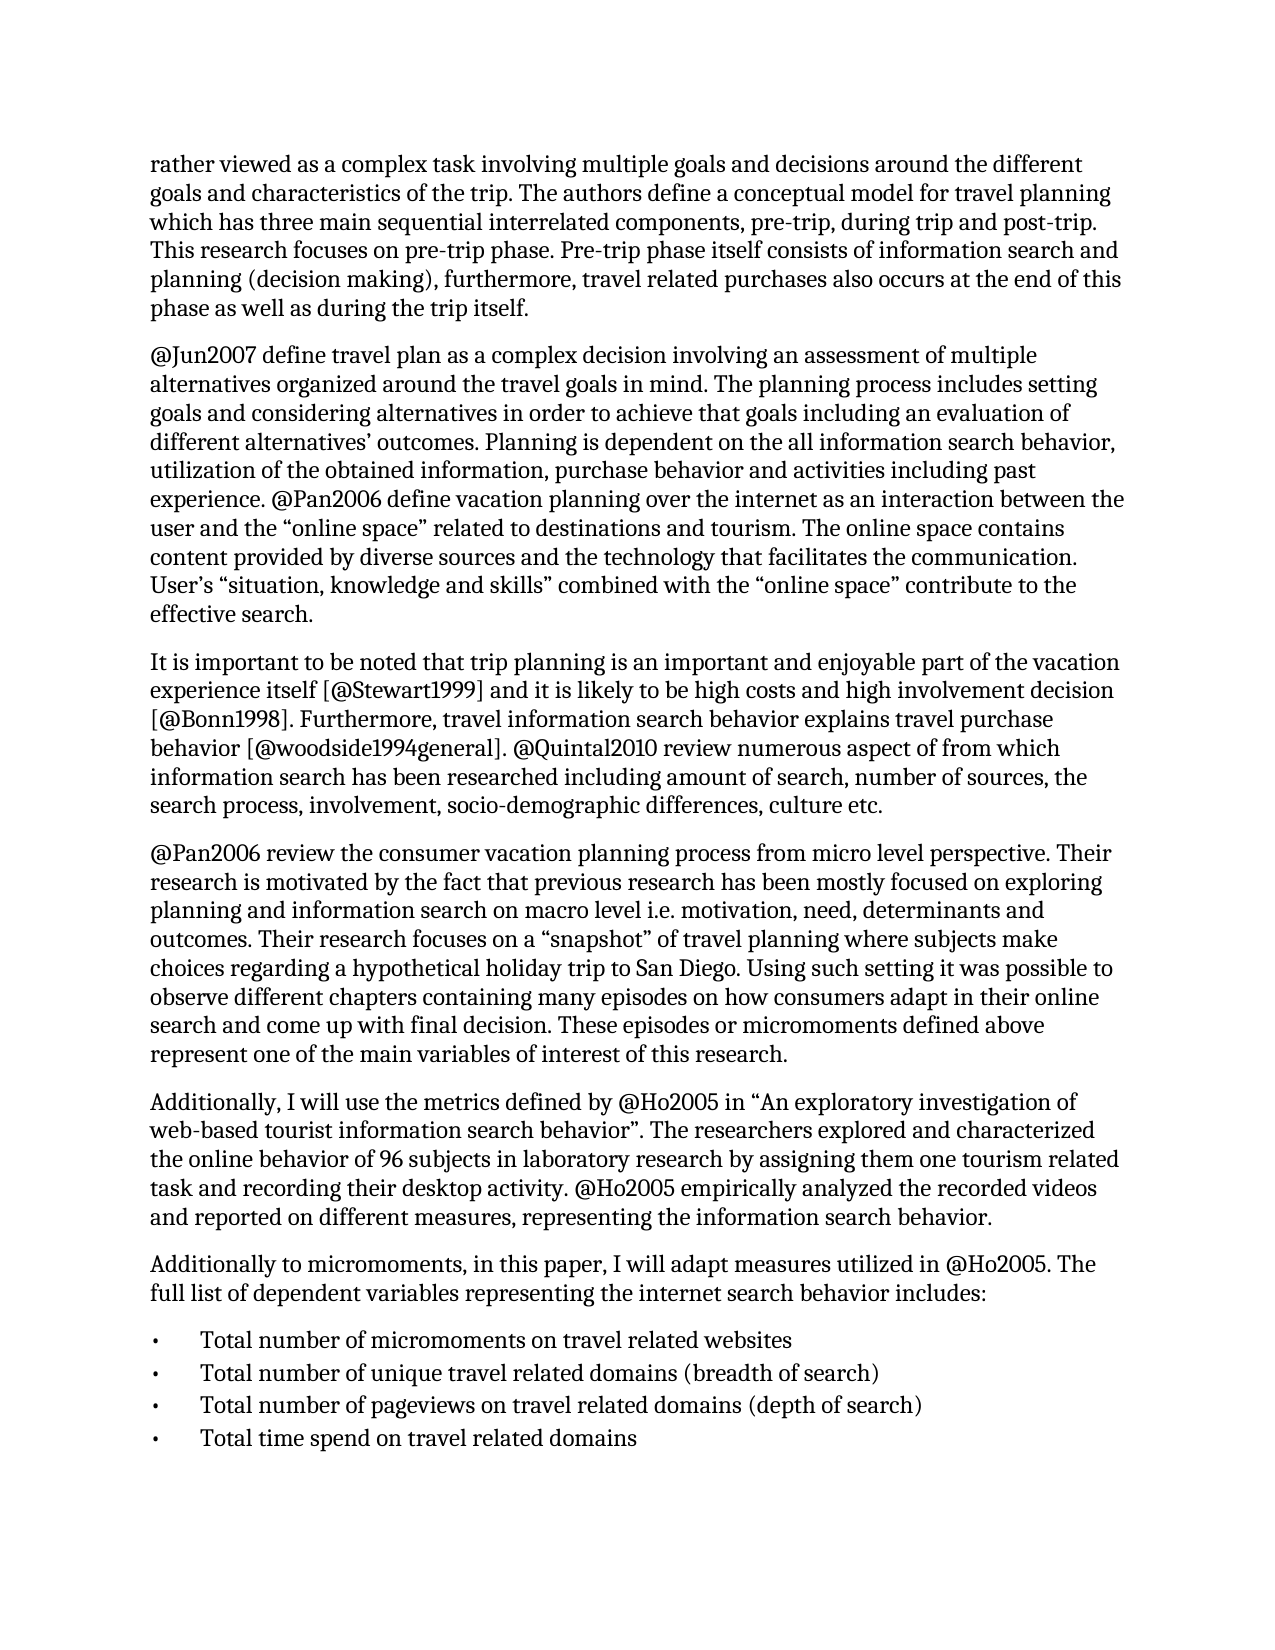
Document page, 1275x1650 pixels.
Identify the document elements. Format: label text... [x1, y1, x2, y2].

text @Jun2007 define travel plan as a complex decision involving an assessment of multiple alternatives organized around the travel goals in mind. The planning process includes setting goals and considering alternatives in order to achieve that goals including an evaluation of different alternatives’ outcomes. Planning is dependent on the all information search behavior, utilization of the obtained information, purchase behavior and activities including past experience. @Pan2006 define vacation planning over the internet as an interaction between the user and the “online space” related to destinations and tourism. The online space contains content provided by diverse sources and the technology that facilitates the communication. User’s “situation, knowledge and skills” combined with the “online space” contribute to the effective search. [150, 341, 1125, 629]
list Total number of pageviews on travel related domains (depth of search) [150, 1391, 1125, 1420]
list Total number of micromoments on travel related websites [150, 1326, 1125, 1355]
list Total time spend on travel related domains [150, 1424, 1125, 1452]
text @Pan2006 review the consumer vacation planning process from micro level perspective. Their research is motivated by the fact that previous research has been mostly focused on exploring planning and information search on macro level i.e. motivation, need, determinants and outcomes. Their research focuses on a “snapshot” of travel planning where subjects make choices regarding a hypothetical holiday trip to San Diego. Using such setting it was possible to observe different chapters containing many episodes on how consumers adapt in their online search and come up with final decision. These episodes or micromoments defined above represent one of the main variables of interest of this research. [150, 839, 1125, 1069]
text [150, 150, 1125, 322]
text Additionally to micromoments, in this paper, I will adapt measures utilized in @Ho2005. The full list of dependent variables representing the internet search behavior includes: [150, 1250, 1125, 1307]
list Total number of unique travel related domains (breadth of search) [150, 1359, 1125, 1387]
text Additionally, I will use the metrics defined by @Ho2005 in “An exploratory investigation of web-based tourist information search behavior”. The researchers explored and characterized the online behavior of 96 subjects in laboratory research by assigning them one tourism related task and recording their desktop activity. @Ho2005 empirically analyzed the recorded videos and reported on different measures, representing the information search behavior. [150, 1087, 1125, 1231]
text It is important to be noted that trip planning is an important and enjoyable part of the vacation experience itself [@Stewart1999] and it is likely to be high costs and high involvement decision [@Bonn1998]. Furthermore, travel information search behavior explains travel purchase behavior [@woodside1994general]. @Quintal2010 review numerous aspect of from which information search has been researched including amount of search, number of sources, the search process, involvement, socio-demographic differences, culture etc. [150, 647, 1125, 820]
